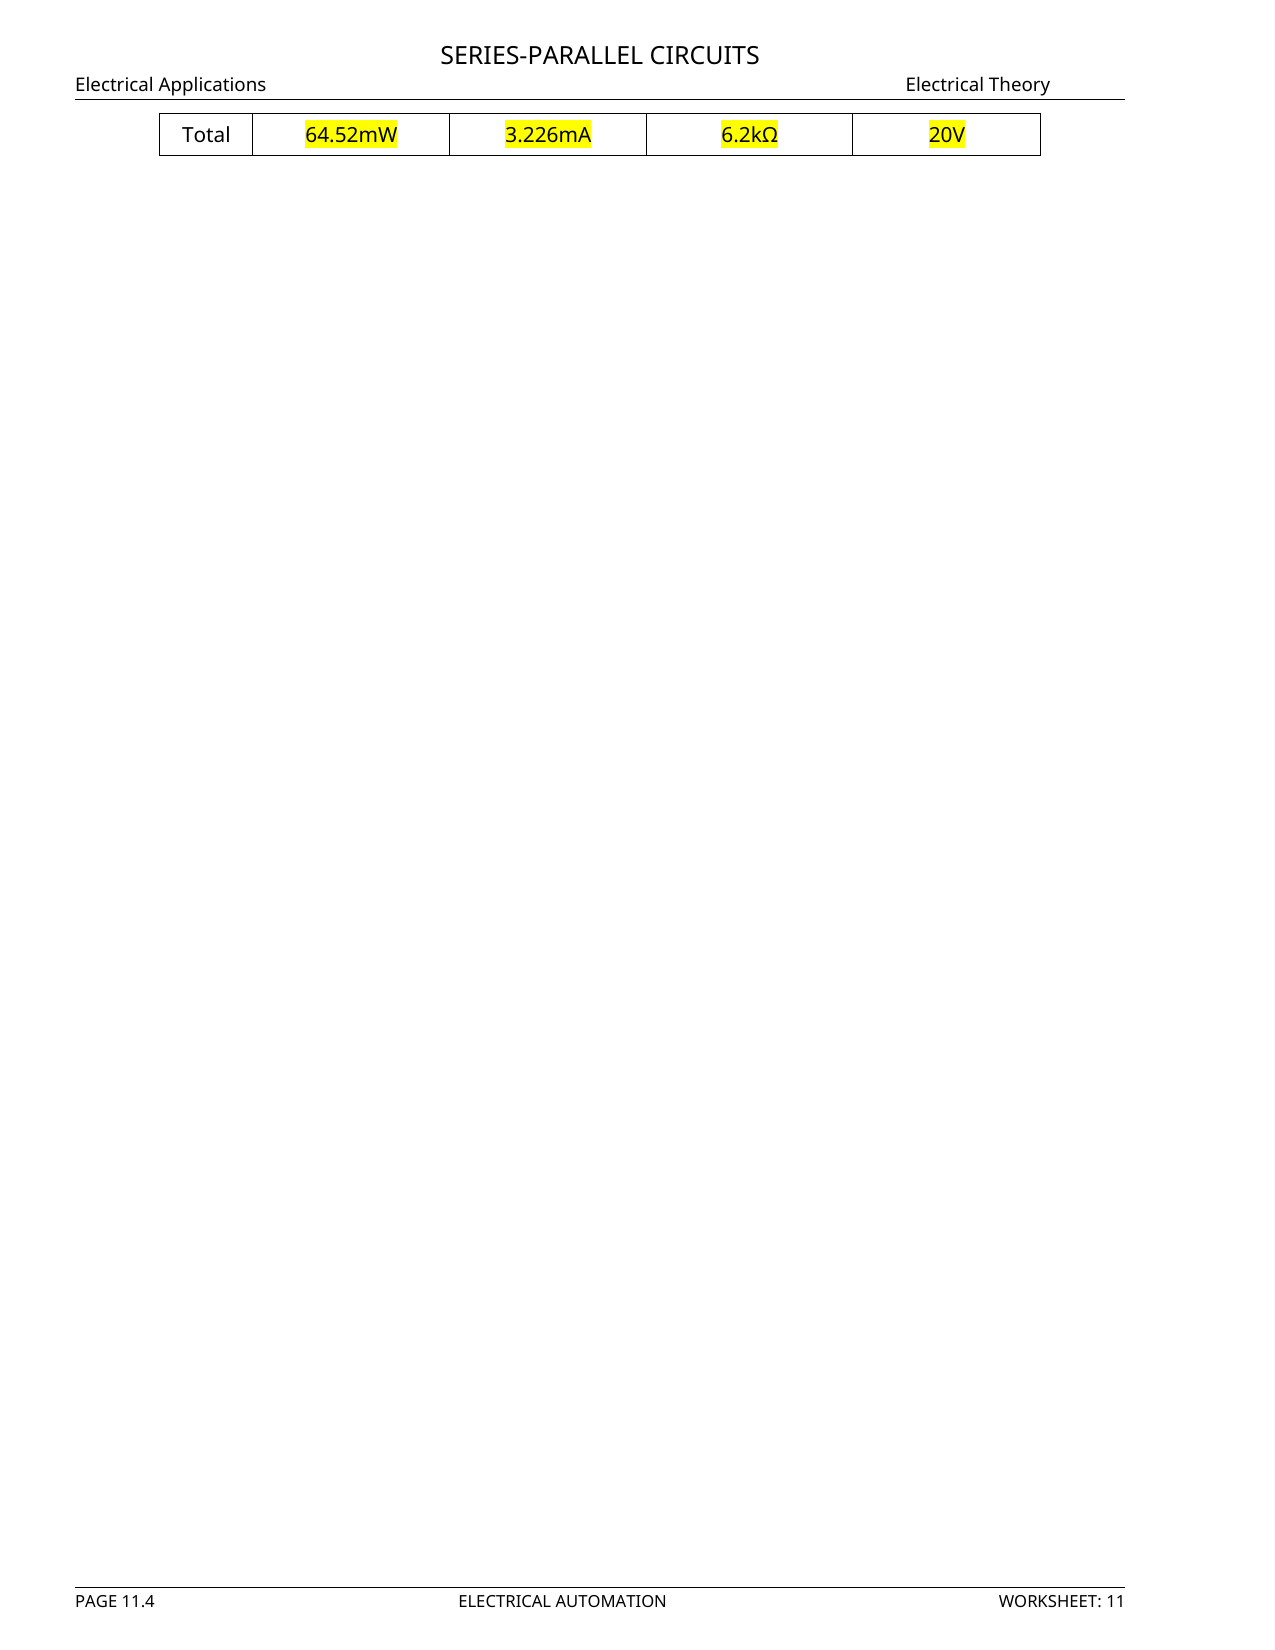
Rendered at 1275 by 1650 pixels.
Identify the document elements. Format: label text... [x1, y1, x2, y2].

table_cell 6.2kΩ [647, 114, 852, 155]
table_cell 3.226mA [450, 114, 646, 155]
table_cell 64.52mW [253, 114, 449, 155]
table_cell Total [160, 114, 252, 155]
table_cell 20V [853, 114, 1040, 155]
